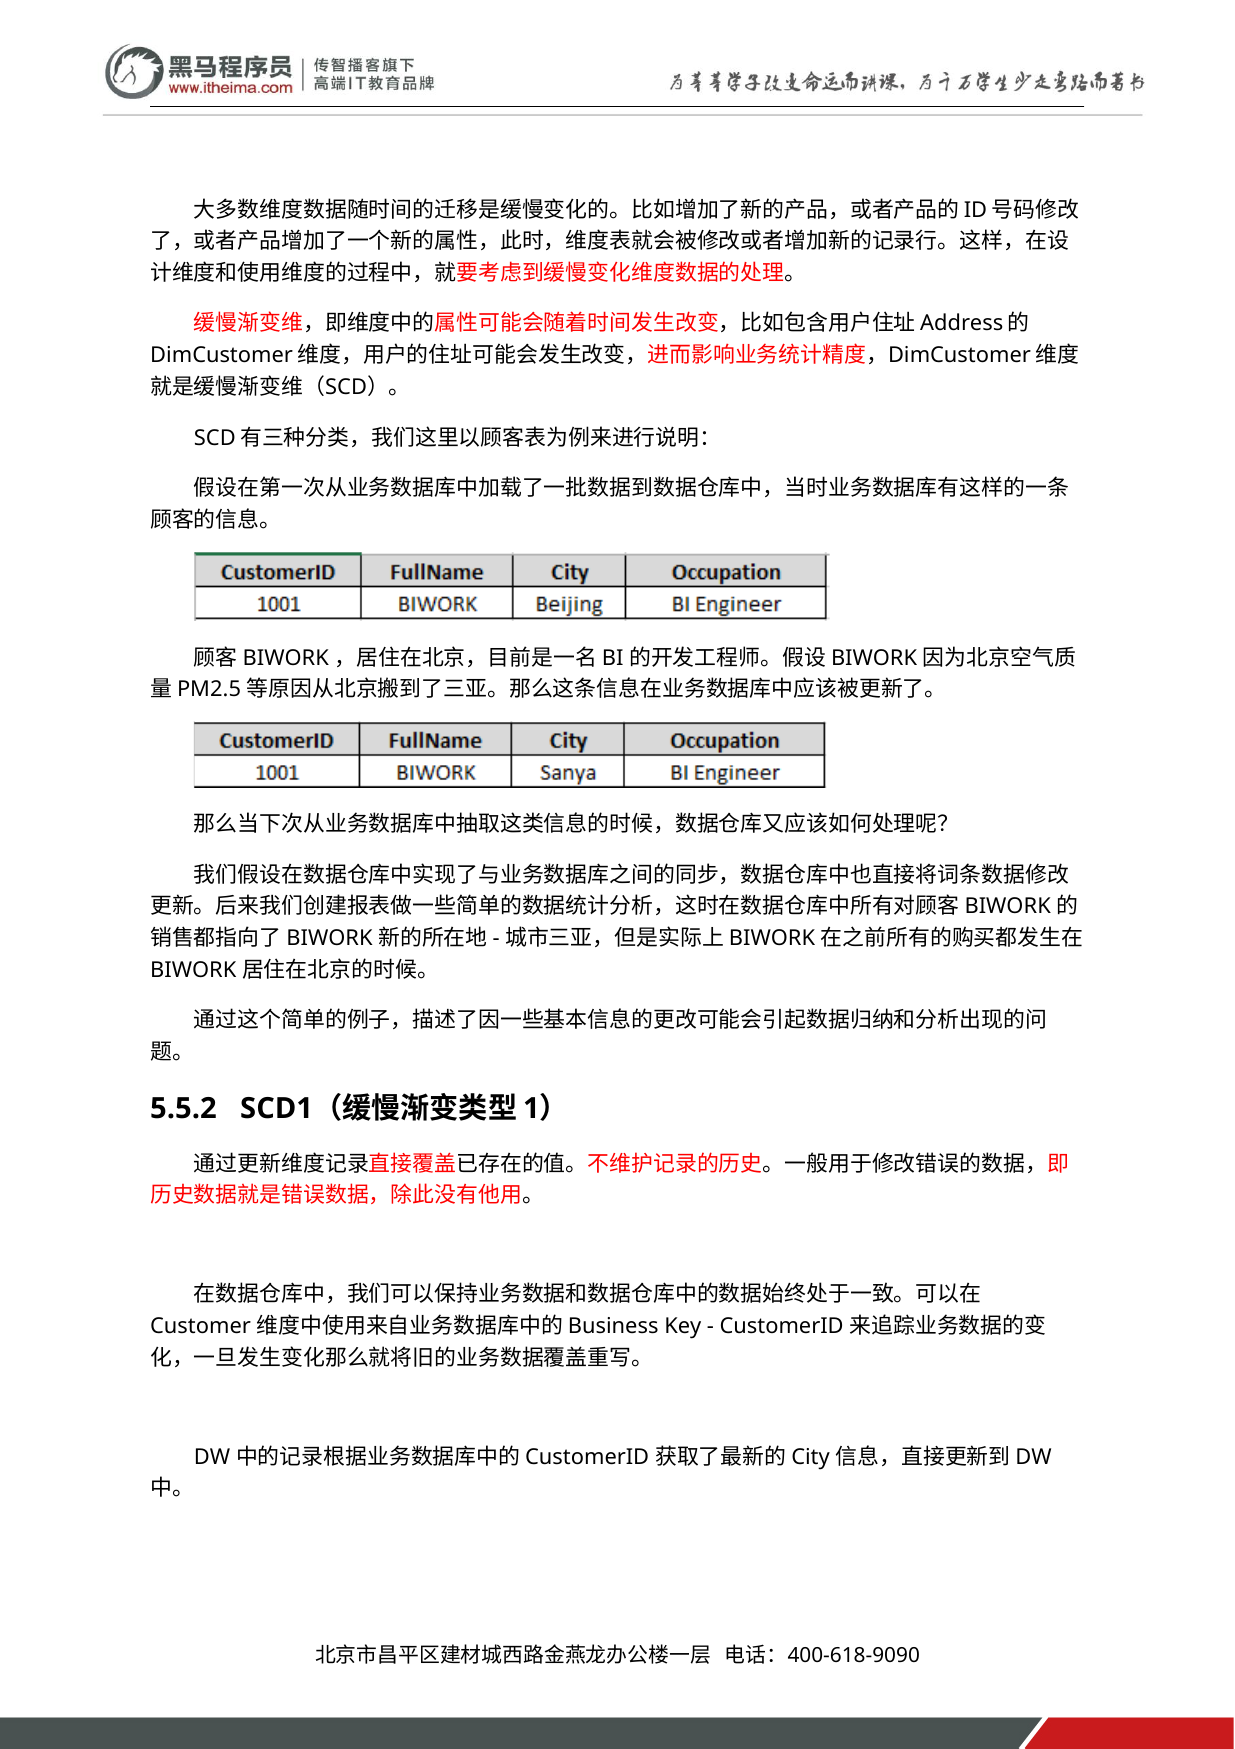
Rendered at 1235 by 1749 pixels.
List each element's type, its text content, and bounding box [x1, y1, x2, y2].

text 在数据仓库中，我们可以保持业务数据和数据仓库中的数据始终处于一致。可以在 Customer 维度中使用来自业务数据库中的 Business Key - CustomerID 来追踪业务数据的变化，一旦发生变化那么就将旧的业务数据覆盖重写。 [150, 1276, 1084, 1371]
subtitle SCD1（缓慢渐变类型1） [150, 1084, 1084, 1127]
text SCD有三种分类，我们这里以顾客表为例来进行说明： [150, 419, 1084, 451]
text 大多数维度数据随时间的迁移是缓慢变化的。比如增加了新的产品，或者产品的ID号码修改了，或者产品增加了一个新的属性，此时，维度表就会被修改或者增加新的记录行。这样，在设计维度和使用维度的过程中，就要考虑到缓慢变化维度数据的处理。 [150, 192, 1084, 287]
text DW 中的记录根据业务数据库中的 CustomerID 获取了最新的 City 信息，直接更新到 DW 中。 [150, 1439, 1084, 1502]
text 那么当下次从业务数据库中抽取这类信息的时候，数据仓库又应该如何处理呢？ [150, 806, 1084, 838]
picture [0, 0, 1235, 123]
text 假设在第一次从业务数据库中加载了一批数据到数据仓库中，当时业务数据库有这样的一条顾客的信息。 [150, 470, 1084, 533]
text 通过更新维度记录直接覆盖已存在的值。不维护记录的历史。一般用于修改错误的数据，即历史数据就是错误数据，除此没有他用。 [150, 1146, 1084, 1209]
picture [0, 1658, 1234, 1749]
text 顾客 BIWORK ，居住在北京，目前是一名 BI 的开发工程师。假设 BIWORK 因为北京空气质量 PM2.5 等原因从北京搬到了三亚。那么这条信息在业务数据库中应该被更新了。 [150, 639, 1084, 703]
picture [193, 552, 830, 621]
text 通过这个简单的例子，描述了因一些基本信息的更改可能会引起数据归纳和分析出现的问题。 [150, 1002, 1084, 1066]
picture [193, 721, 827, 788]
text 缓慢渐变维，即维度中的属性可能会随着时间发生改变，比如包含用户住址Address的DimCustomer维度，用户的住址可能会发生改变，进而影响业务统计精度，DimCustomer维度就是缓慢渐变维（SCD）。 [150, 305, 1084, 401]
text 我们假设在数据仓库中实现了与业务数据库之间的同步，数据仓库中也直接将词条数据修改更新。后来我们创建报表做一些简单的数据统计分析，这时在数据仓库中所有对顾客 BIWORK 的销售都指向了 BIWORK 新的所在地 - 城市三亚，但是实际上 BIWORK 在之前所有的购买都发生在 BIWORK 居住在北京的时候。 [150, 857, 1084, 984]
